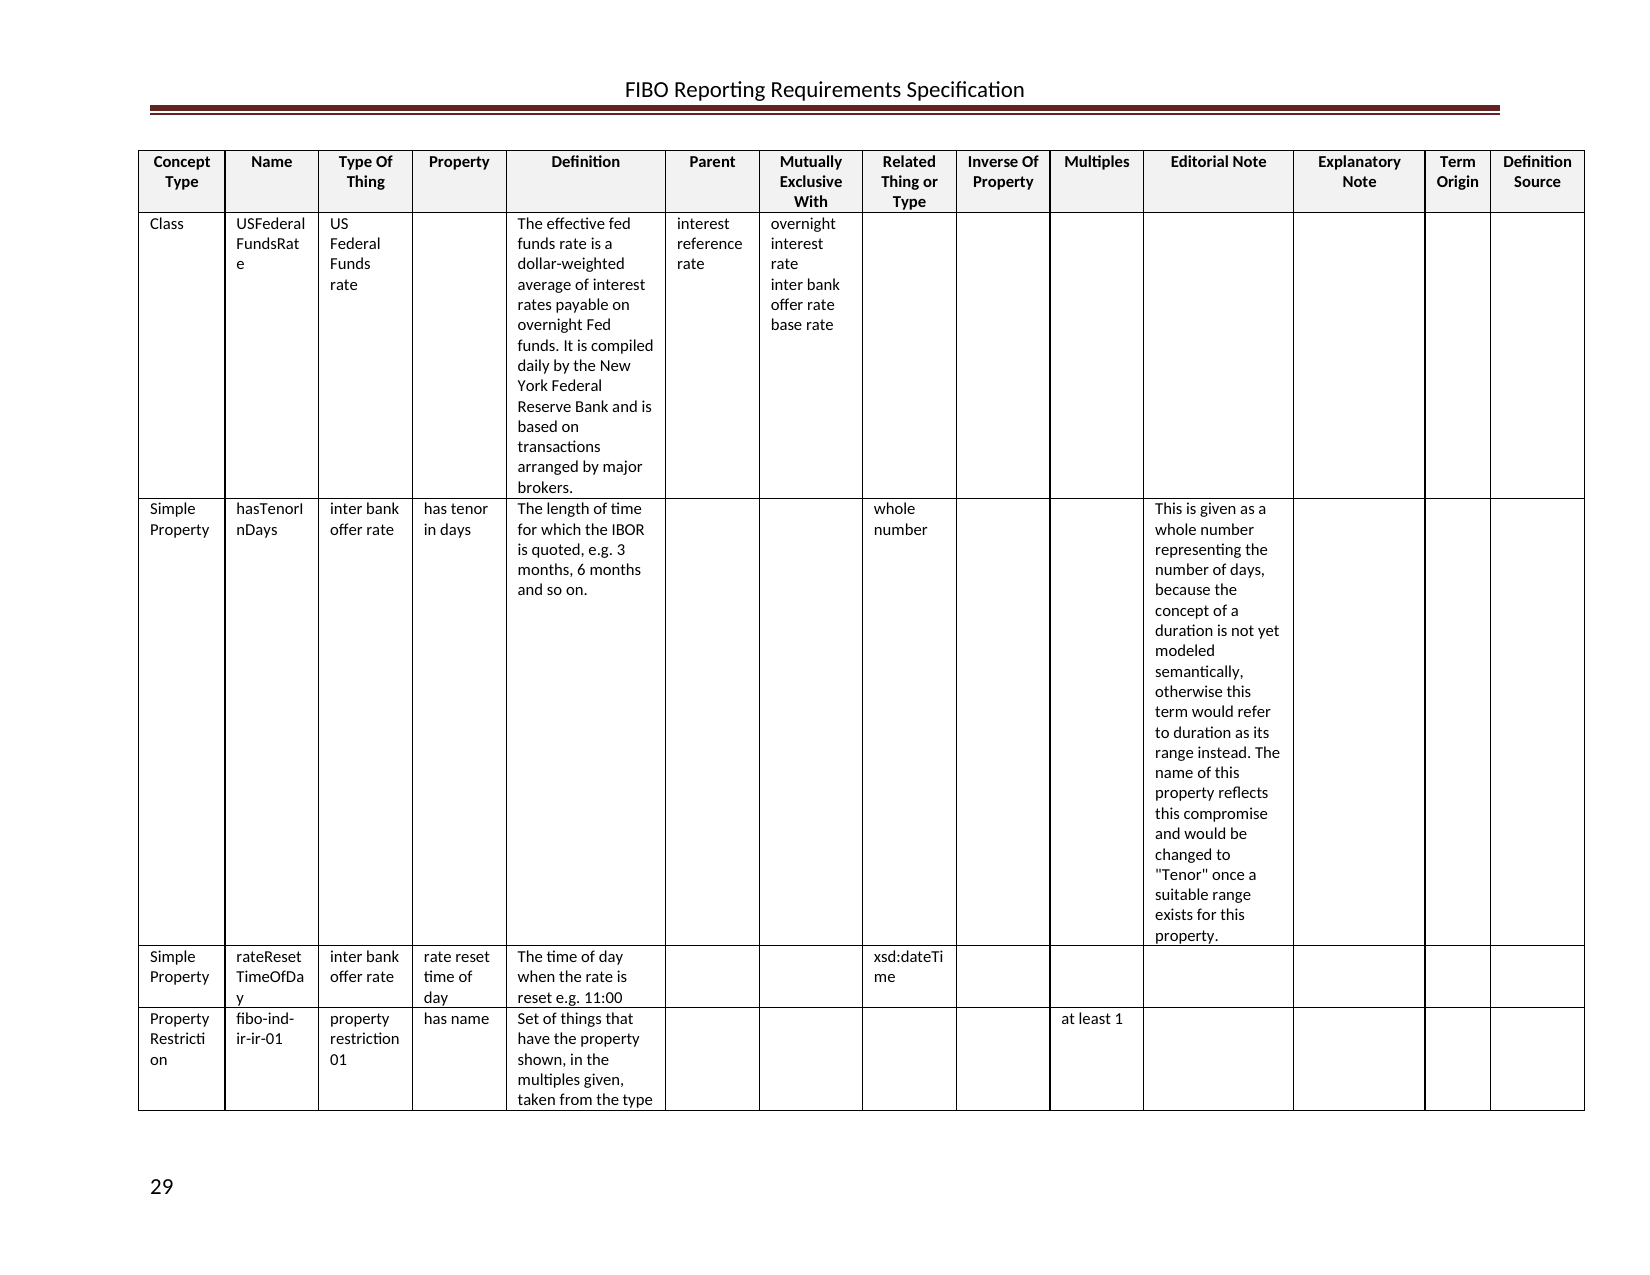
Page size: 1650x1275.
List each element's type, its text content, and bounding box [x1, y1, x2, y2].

table_cell Class [139, 213, 224, 497]
table_header Inverse Of Property [957, 151, 1049, 212]
table_cell Simple Property [139, 499, 224, 945]
table_header Multiples [1051, 151, 1143, 212]
table_cell [760, 499, 862, 945]
table_cell [1144, 1008, 1293, 1110]
table_cell has name [413, 1008, 506, 1110]
table_cell has tenor in days [413, 499, 506, 945]
table_cell property restriction 01 [319, 1008, 412, 1110]
table_cell [863, 1008, 956, 1110]
table_cell [1051, 946, 1143, 1007]
table_cell The length of time for which the IBOR is quoted, e.g. 3 months, 6 months and so on. [507, 499, 665, 945]
table_cell [760, 1008, 862, 1110]
table_cell [760, 946, 862, 1007]
table_cell [863, 213, 956, 497]
table_cell Property Restriction [139, 1008, 224, 1110]
table_header Parent [666, 151, 759, 212]
table_cell fibo-ind-ir-ir-01 [226, 1008, 318, 1110]
table_cell [1426, 1008, 1490, 1110]
table_header Concept Type [139, 151, 224, 212]
table_cell USFederalFundsRate [226, 213, 318, 497]
table_cell inter bank offer rate [319, 499, 412, 945]
table_header Property [413, 151, 506, 212]
table_cell Set of things that have the property shown, in the multiples given, taken from the type of thing indicated. [507, 1008, 665, 1110]
table_cell at least 1 [1051, 1008, 1143, 1110]
table_cell [1144, 213, 1293, 497]
table_cell [1491, 946, 1584, 1007]
table_cell interest reference rate [666, 213, 759, 497]
table_cell xsd:dateTime [863, 946, 956, 1007]
table_header Explanatory Note [1294, 151, 1424, 212]
table_cell [1294, 946, 1424, 1007]
table_cell [1294, 1008, 1424, 1110]
table_cell whole number [863, 499, 956, 945]
table_cell [1051, 213, 1143, 497]
table_header Term Origin [1426, 151, 1490, 212]
table_cell [1144, 946, 1293, 1007]
table_header Related Thing or Type [863, 151, 956, 212]
table_cell [1491, 1008, 1584, 1110]
table_header Editorial Note [1144, 151, 1293, 212]
table_cell [413, 213, 506, 497]
table_cell [1491, 499, 1584, 945]
table_cell [1294, 213, 1424, 497]
table_cell [1426, 499, 1490, 945]
table_cell rateResetTimeOfDay [226, 946, 318, 1007]
table_cell [1051, 499, 1143, 945]
table_header Definition Source [1491, 151, 1584, 212]
table_cell Simple Property [139, 946, 224, 1007]
table_cell hasTenorInDays [226, 499, 318, 945]
table_cell [1294, 499, 1424, 945]
table_cell [1426, 213, 1490, 497]
table_cell US Federal Funds rate [319, 213, 412, 497]
table_cell [666, 499, 759, 945]
table_cell [1426, 946, 1490, 1007]
table_header Name [226, 151, 318, 212]
table_cell [666, 1008, 759, 1110]
table_cell [666, 946, 759, 1007]
table_cell The effective fed funds rate is a dollar-weighted average of interest rates payable on overnight Fed funds. It is compiled daily by the New York Federal Reserve Bank and is based on transactions arranged by major brokers. [507, 213, 665, 497]
table_cell [1491, 213, 1584, 497]
table_header Type Of Thing [319, 151, 412, 212]
table_cell [957, 213, 1049, 497]
table_cell rate reset time of day [413, 946, 506, 1007]
table_header Definition [507, 151, 665, 212]
table_cell [957, 946, 1049, 1007]
table_cell The time of day when the rate is reset e.g. 11:00 [507, 946, 665, 1007]
table_cell [957, 499, 1049, 945]
table_cell This is given as a whole number representing the number of days, because the concept of a duration is not yet modeled semantically, otherwise this term would refer to duration as its range instead. The name of this property reflects this compromise and would be changed to "Tenor" once a suitable range exists for this property. [1144, 499, 1293, 945]
table_cell overnight interest rate inter bank offer rate base rate [760, 213, 862, 497]
table_cell [957, 1008, 1049, 1110]
table_header Mutually Exclusive With [760, 151, 862, 212]
table_cell inter bank offer rate [319, 946, 412, 1007]
